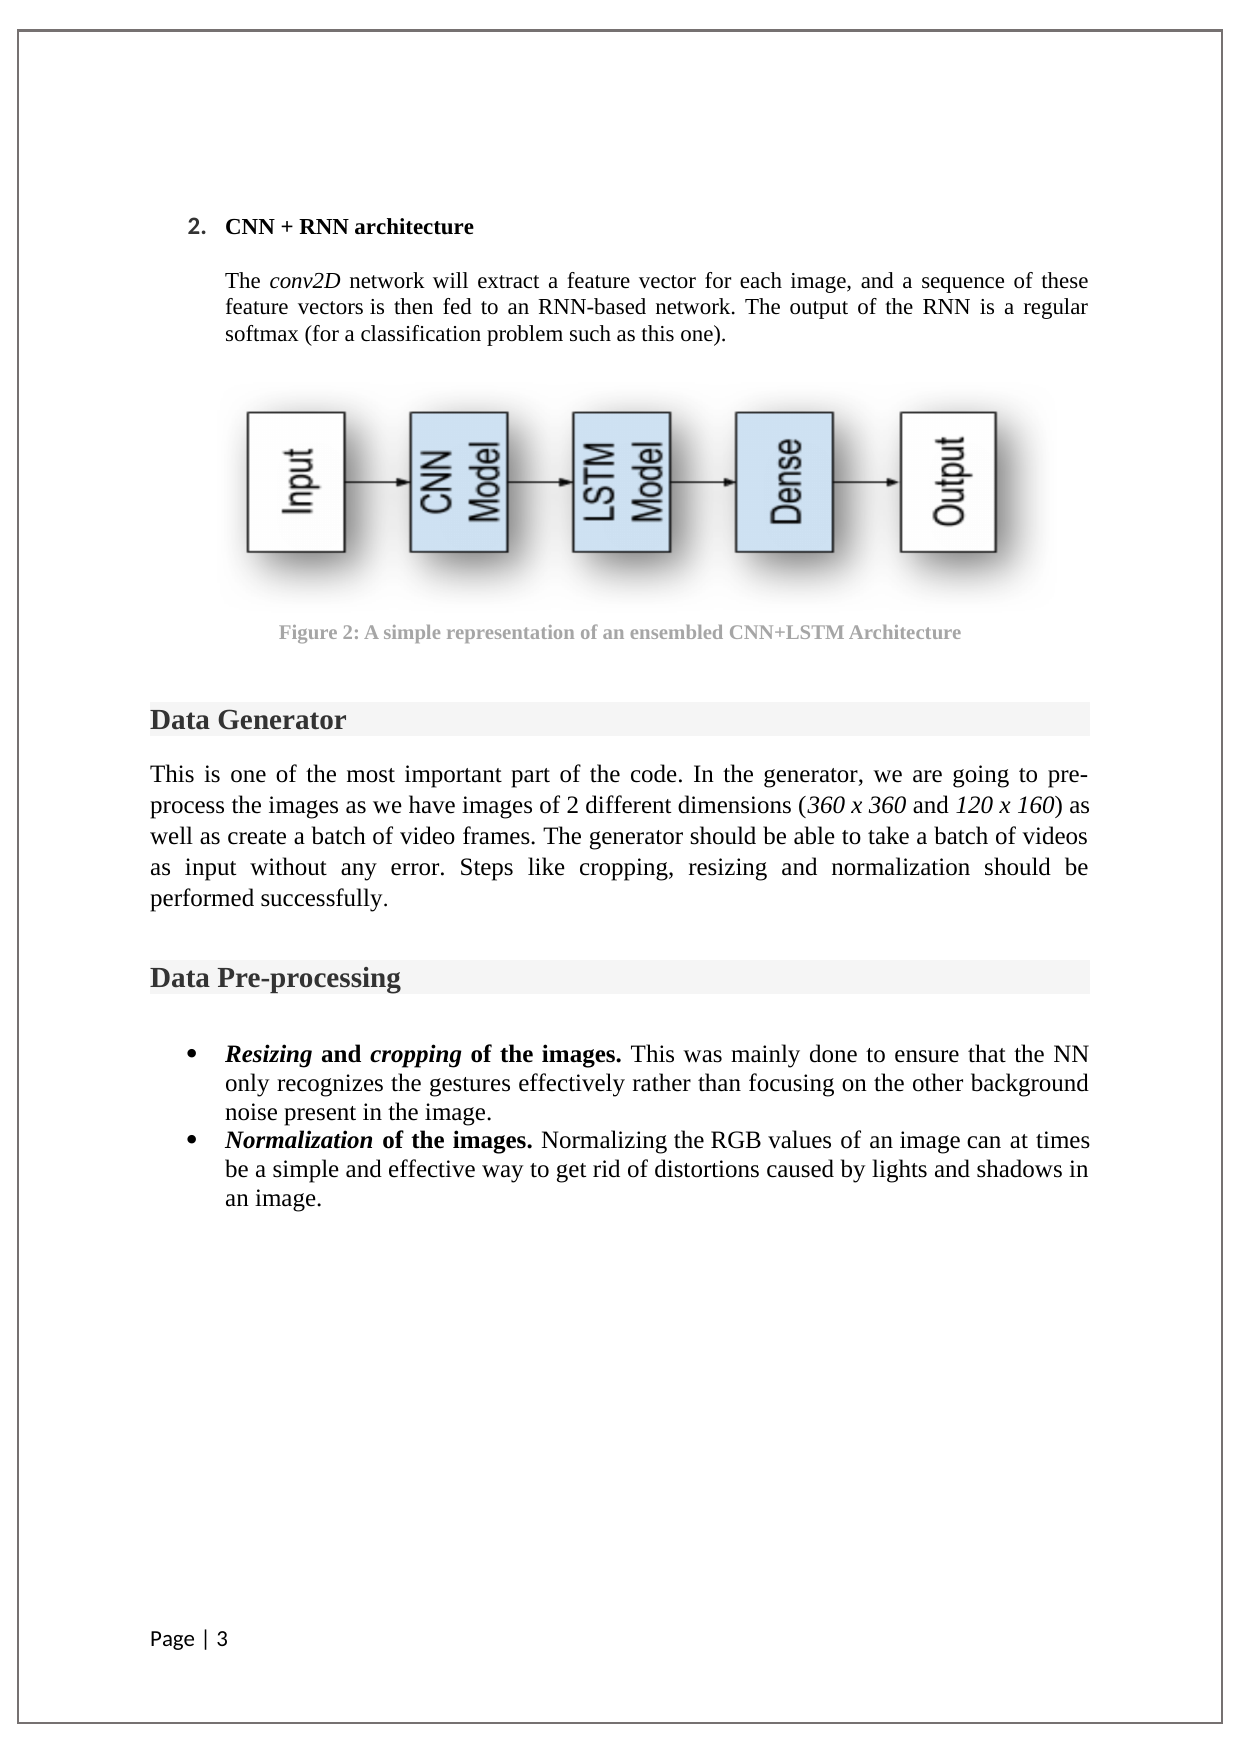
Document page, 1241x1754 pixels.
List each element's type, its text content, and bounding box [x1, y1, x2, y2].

text This is one of the most important part of the code. In the generator, we are going to pre-process the images as we have images of 2 different dimensions (360 x 360 and 120 x 160) as well as create a batch of video frames. The generator should be able to take a batch of videos as input without any error. Steps like cropping, resizing and normalization should be performed successfully. [150, 759, 1090, 912]
text Figure 2: A simple representation of an ensembled CNN+LSTM Architecture [150, 620, 1090, 644]
list CNN + RNN architecture [187, 210, 1090, 241]
subtitle Data Generator [150, 702, 1090, 736]
list Normalization of the images. Normalizing the RGB values of an image can at times be a simple and effective way to get rid of distortions caused by lights and shadows in an image. [187, 1125, 1090, 1212]
list Resizing and cropping of the images. This was mainly done to ensure that the NN only recognizes the gestures effectively rather than focusing on the other background noise present in the image. [187, 1039, 1090, 1125]
subtitle Data Pre-processing [150, 960, 1090, 994]
picture [222, 388, 1024, 574]
list The conv2D network will extract a feature vector for each image, and a sequence of these feature vectors is then fed to an RNN-based network. The output of the RNN is a regular softmax (for a classification problem such as this one). [225, 267, 1090, 346]
